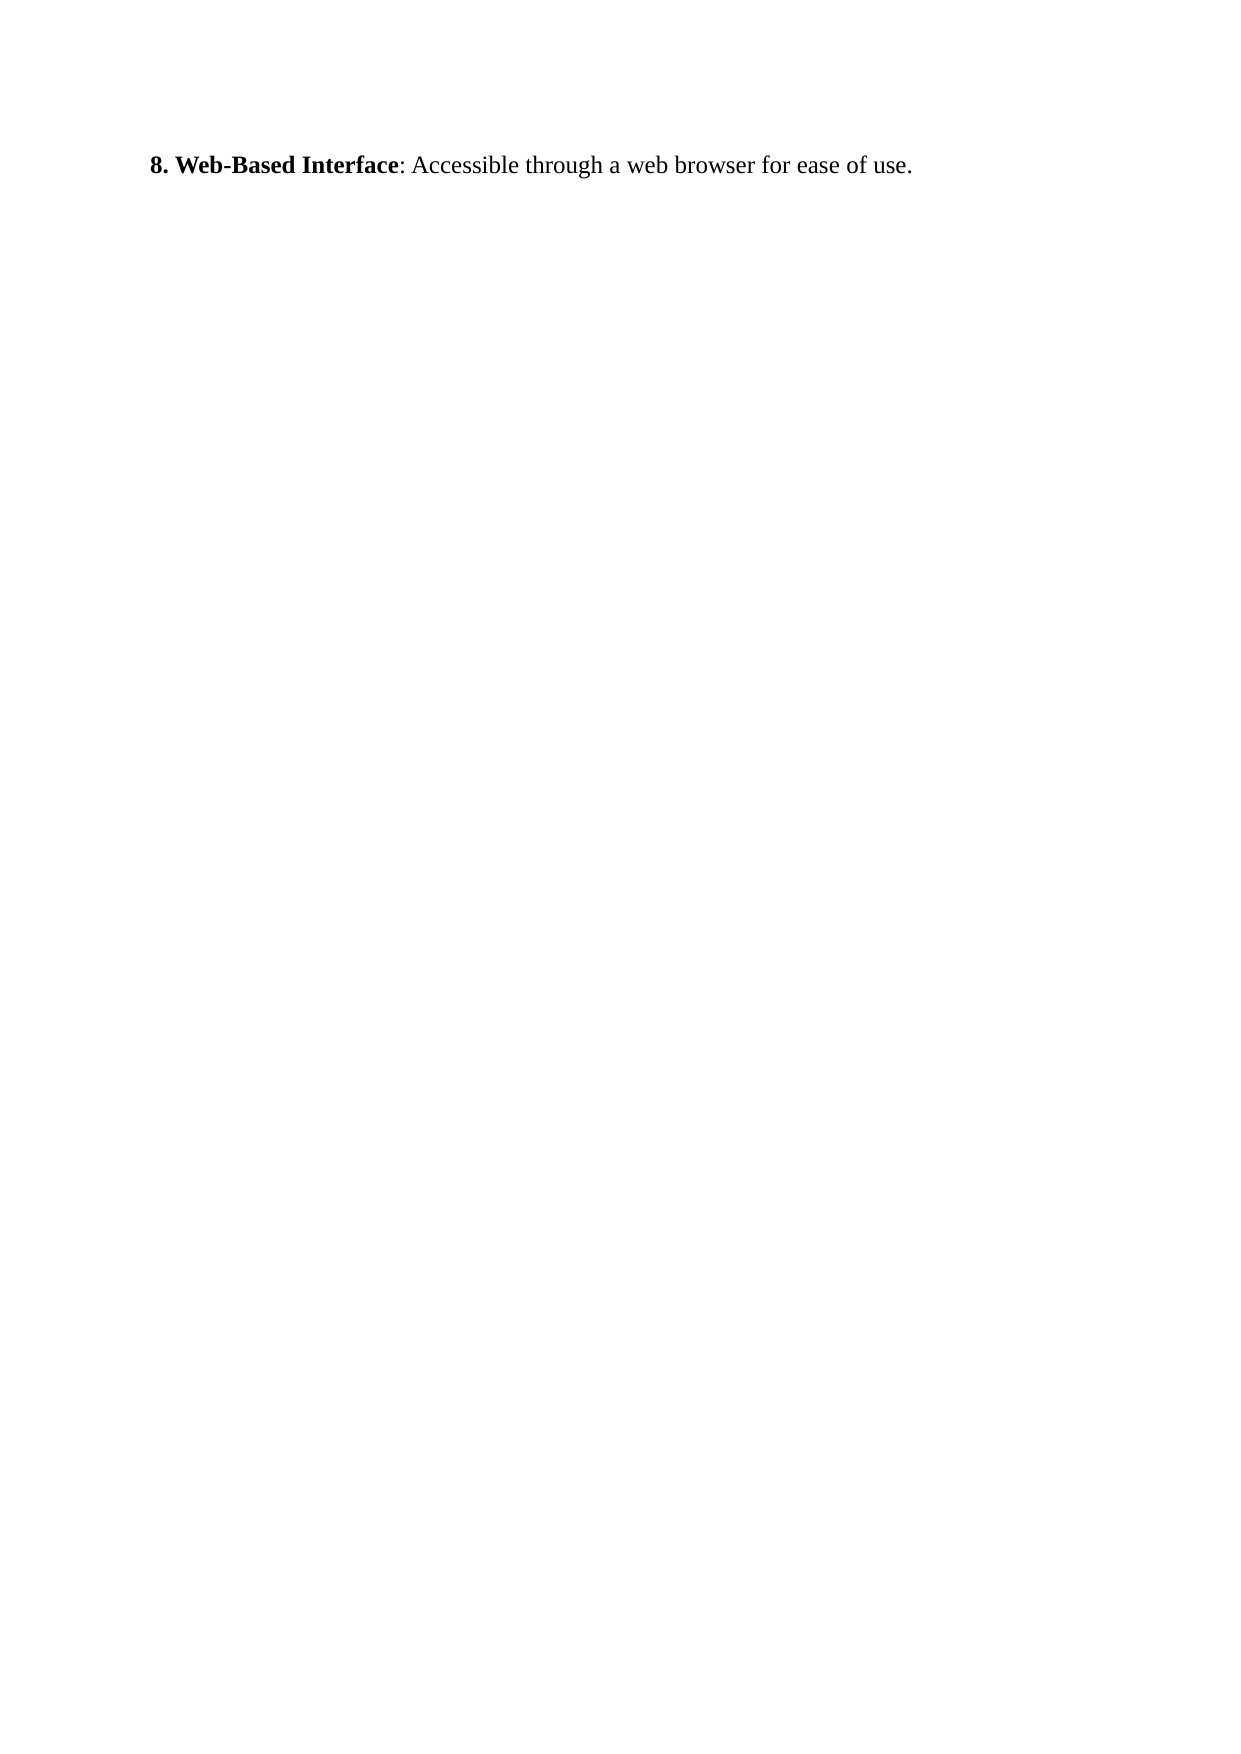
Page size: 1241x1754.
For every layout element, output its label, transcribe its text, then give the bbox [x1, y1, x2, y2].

text 8. Web-Based Interface: Accessible through a web browser for ease of use. [150, 150, 1090, 179]
